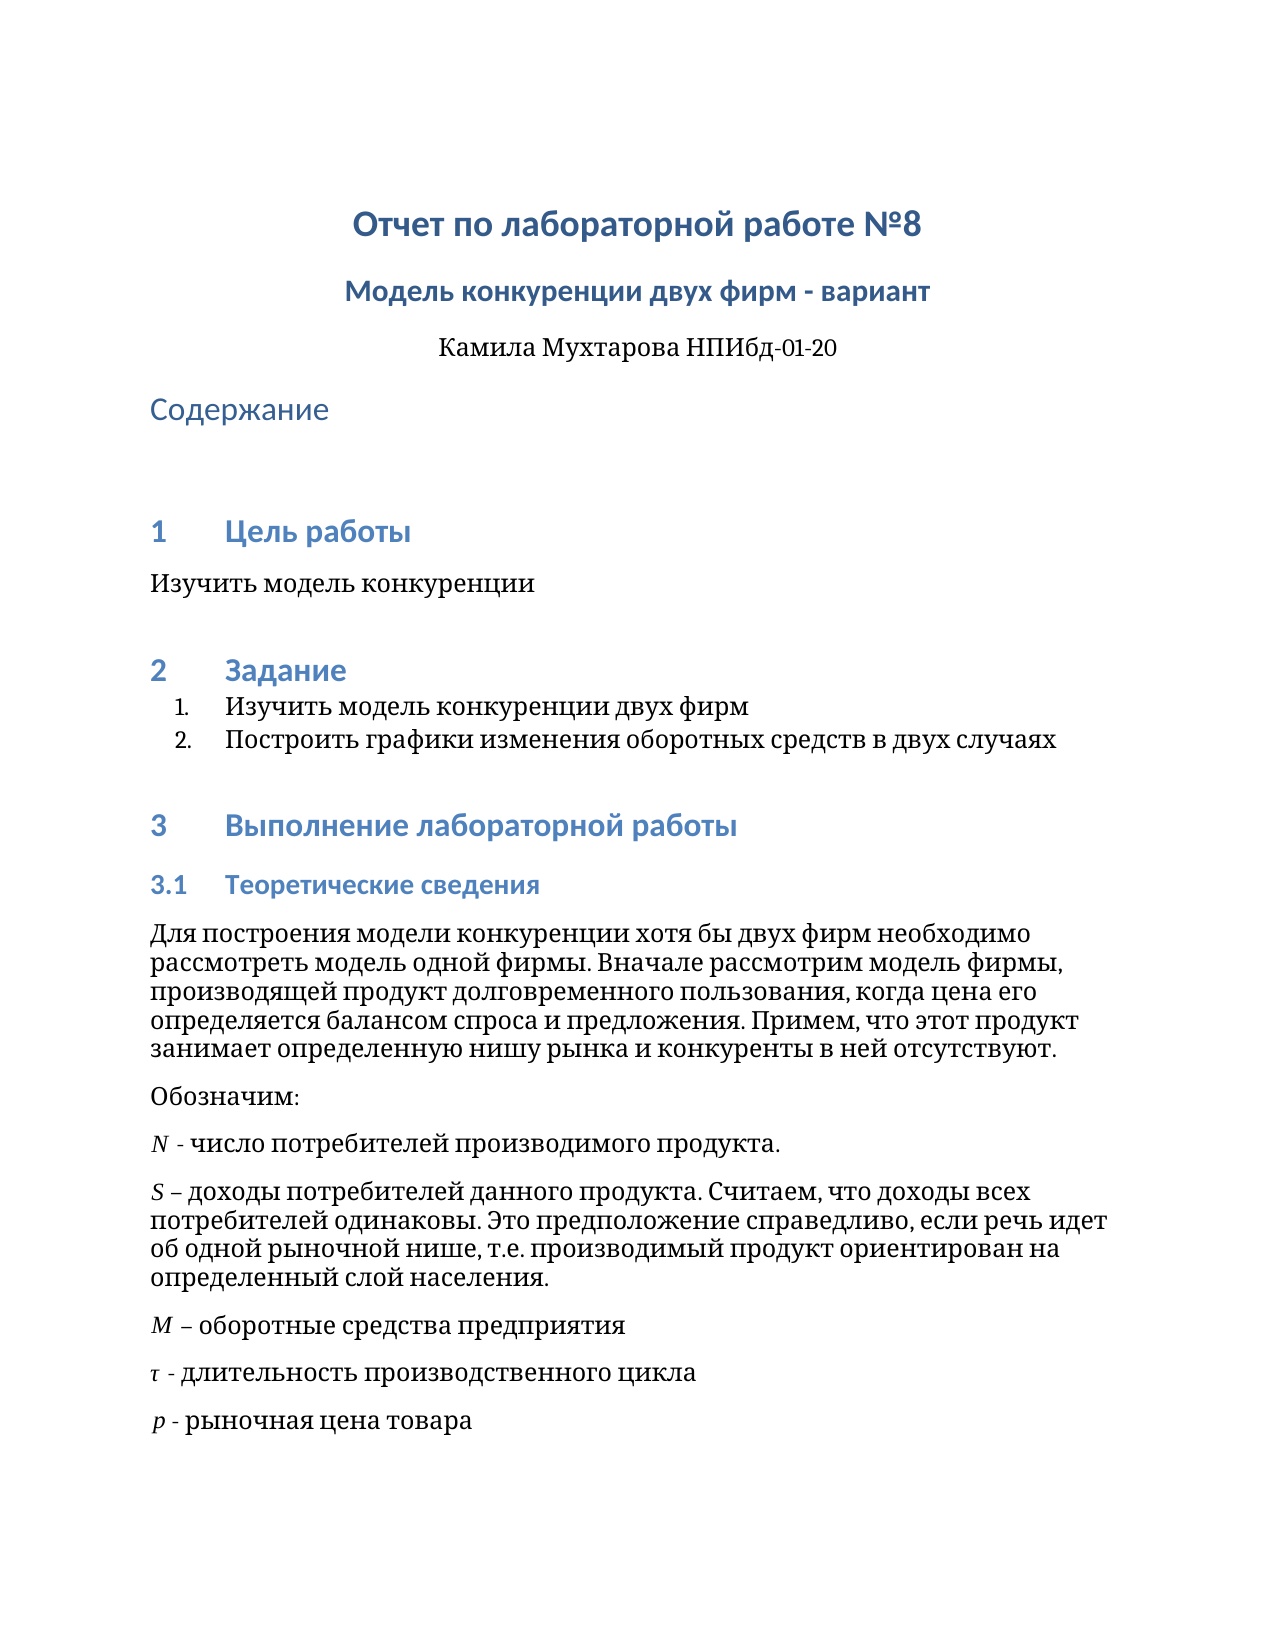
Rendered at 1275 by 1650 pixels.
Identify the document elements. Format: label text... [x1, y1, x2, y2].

text Для построения модели конкуренции хотя бы двух фирм необходимо рассмотреть модель одной фирмы. Вначале рассмотрим модель фирмы, производящей продукт долговременного пользования, когда цена его определяется балансом спроса и предложения. Примем, что этот продукт занимает определенную нишу рынка и конкуренты в ней отсутствуют. [150, 920, 1125, 1064]
text Обозначим: [150, 1083, 1125, 1112]
subtitle 1 Цель работы [150, 510, 1125, 551]
text – доходы потребителей данного продукта. Считаем, что доходы всех потребителей одинаковы. Это предположение справедливо, если речь идет об одной рыночной нише, т.е. производимый продукт ориентирован на определенный слой населения. [150, 1178, 1125, 1293]
subtitle 2 Задание [150, 649, 1125, 689]
subtitle 3 Выполнение лабораторной работы [150, 804, 1125, 845]
text Камила Мухтарова НПИбд-01-20 [150, 334, 1125, 363]
text Изучить модель конкуренции [150, 570, 1125, 599]
subtitle Модель конкуренции двух фирм - вариант [150, 271, 1125, 309]
text – оборотные средства предприятия [150, 1312, 1125, 1340]
text - рыночная цена товара [150, 1407, 1125, 1435]
text - число потребителей производимого продукта. [150, 1130, 1125, 1159]
list Изучить модель конкуренции двух фирм [175, 693, 1125, 722]
title Отчет по лабораторной работе №8 [150, 200, 1125, 246]
subtitle 3.1 Теоретические сведения [150, 866, 1125, 902]
list Построить графики изменения оборотных средств в двух случаях [175, 726, 1125, 754]
text - длительность производственного цикла [150, 1359, 1125, 1388]
